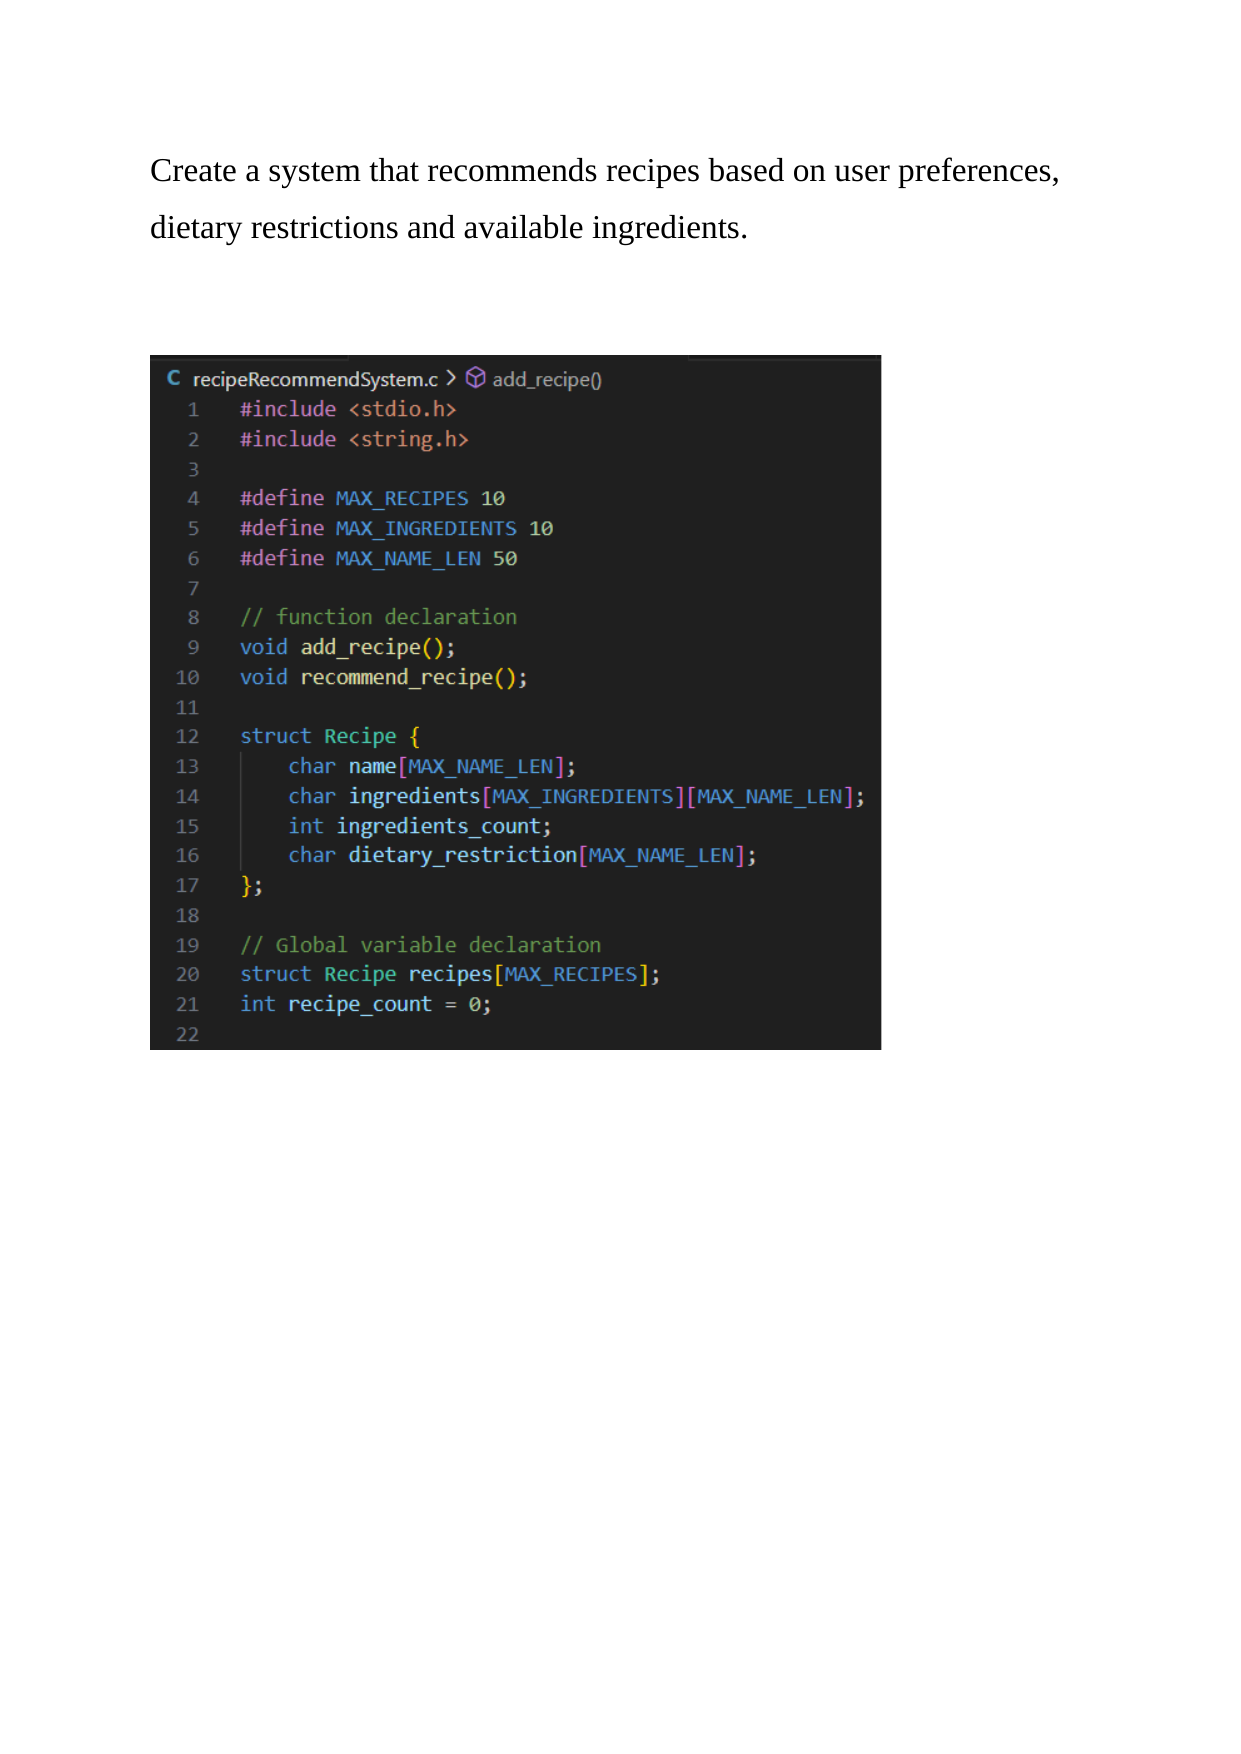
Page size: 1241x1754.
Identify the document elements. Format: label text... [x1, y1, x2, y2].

picture [150, 355, 882, 1050]
text Create a system that recommends recipes based on user preferences, dietary restrictions and available ingredients. [150, 150, 1090, 246]
